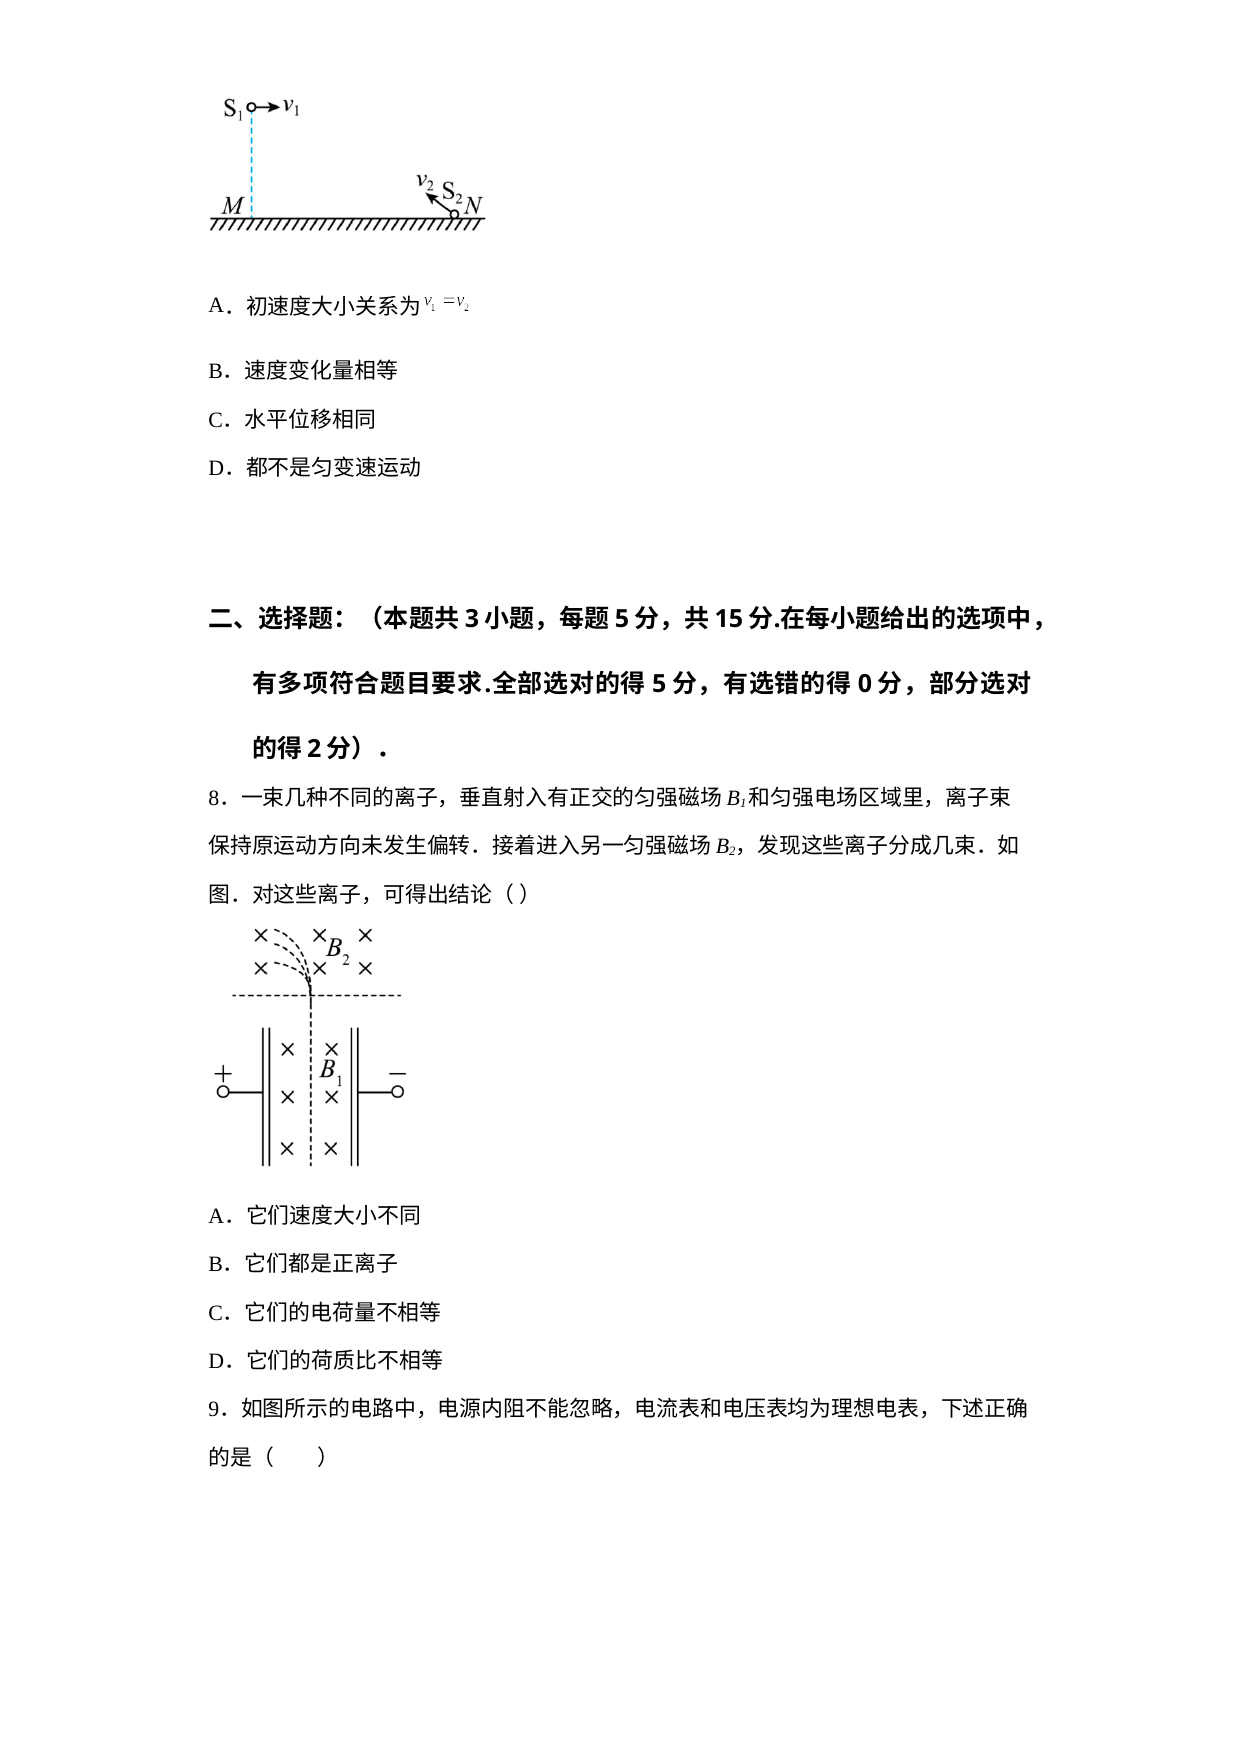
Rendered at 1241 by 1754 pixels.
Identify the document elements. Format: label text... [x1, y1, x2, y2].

text C．它们的电荷量不相等 [208, 1294, 1032, 1327]
text 8．一束几种不同的离子，垂直射入有正交的匀强磁场B1和匀强电场区域里，离子束保持原运动方向未发生偏转．接着进入另一匀强磁场B2，发现这些离子分成几束．如图．对这些离子，可得出结论（ ） [208, 779, 1032, 909]
text D．它们的荷质比不相等 [208, 1343, 1032, 1375]
text C．水平位移相同 [208, 401, 1032, 434]
picture [208, 97, 487, 232]
text 9．如图所示的电路中，电源内阻不能忽略，电流表和电压表均为理想电表，下述正确的是（ ） [208, 1391, 1032, 1472]
text 二、选择题：（本题共3小题，每题5分，共15分.在每小题给出的选项中，有多项符合题目要求.全部选对的得5分，有选错的得0分，部分选对的得2分）． [208, 584, 1032, 779]
text A．初速度大小关系为 [208, 272, 1032, 337]
picture [208, 925, 410, 1169]
text D．都不是匀变速运动 [208, 449, 1032, 482]
text A．它们速度大小不同 [208, 1198, 1032, 1230]
text B．速度变化量相等 [208, 353, 1032, 385]
text B．它们都是正离子 [208, 1246, 1032, 1278]
